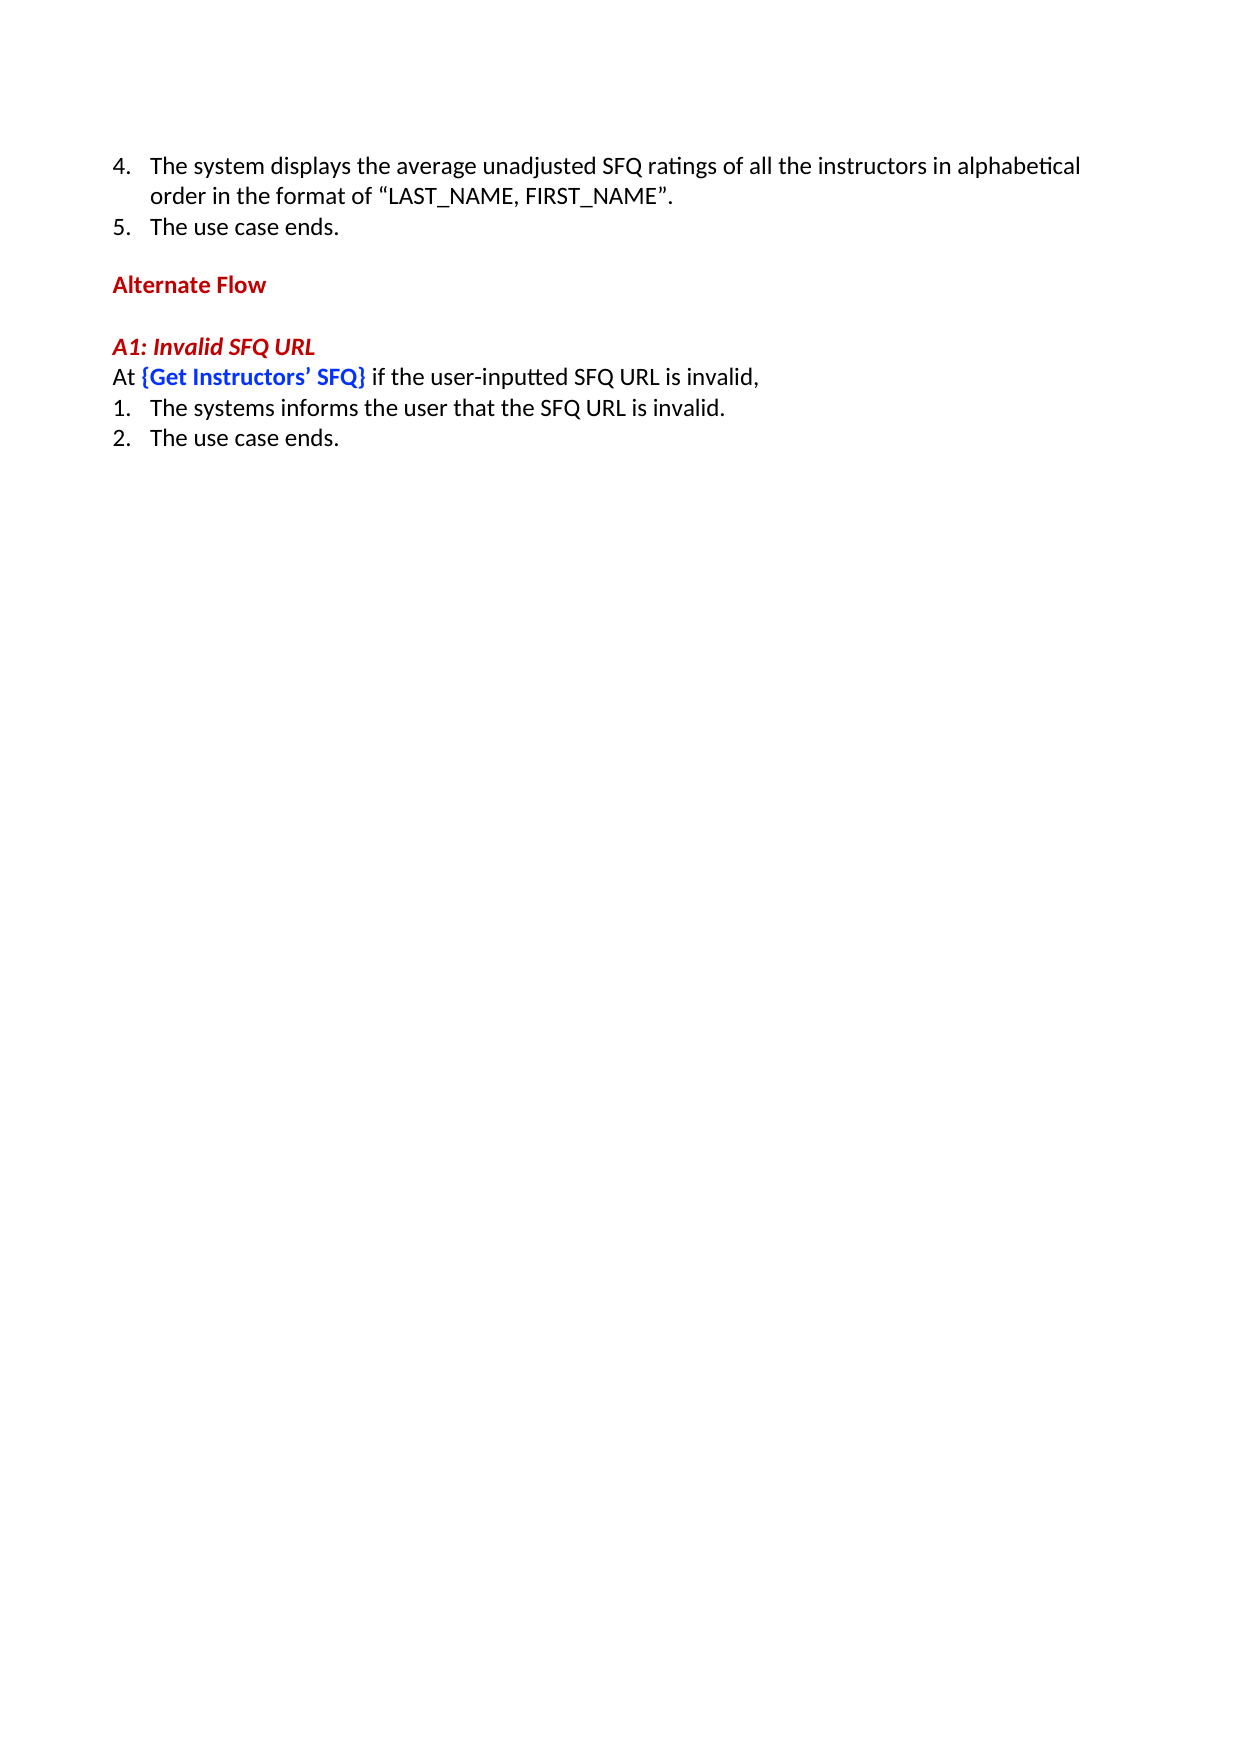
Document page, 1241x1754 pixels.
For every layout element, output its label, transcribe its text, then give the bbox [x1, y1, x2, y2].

text Alternate Flow [112, 269, 1128, 300]
text At {Get Instructors’ SFQ} if the user-inputted SFQ URL is invalid, [112, 361, 1128, 392]
list The use case ends. [112, 422, 1128, 453]
list The system displays the average unadjusted SFQ ratings of all the instructors in alphabetical order in the format of “LAST_NAME, FIRST_NAME”. [112, 150, 1128, 211]
text A1: Invalid SFQ URL [112, 331, 1128, 361]
list The systems informs the user that the SFQ URL is invalid. [112, 392, 1128, 422]
list The use case ends. [112, 211, 1128, 242]
